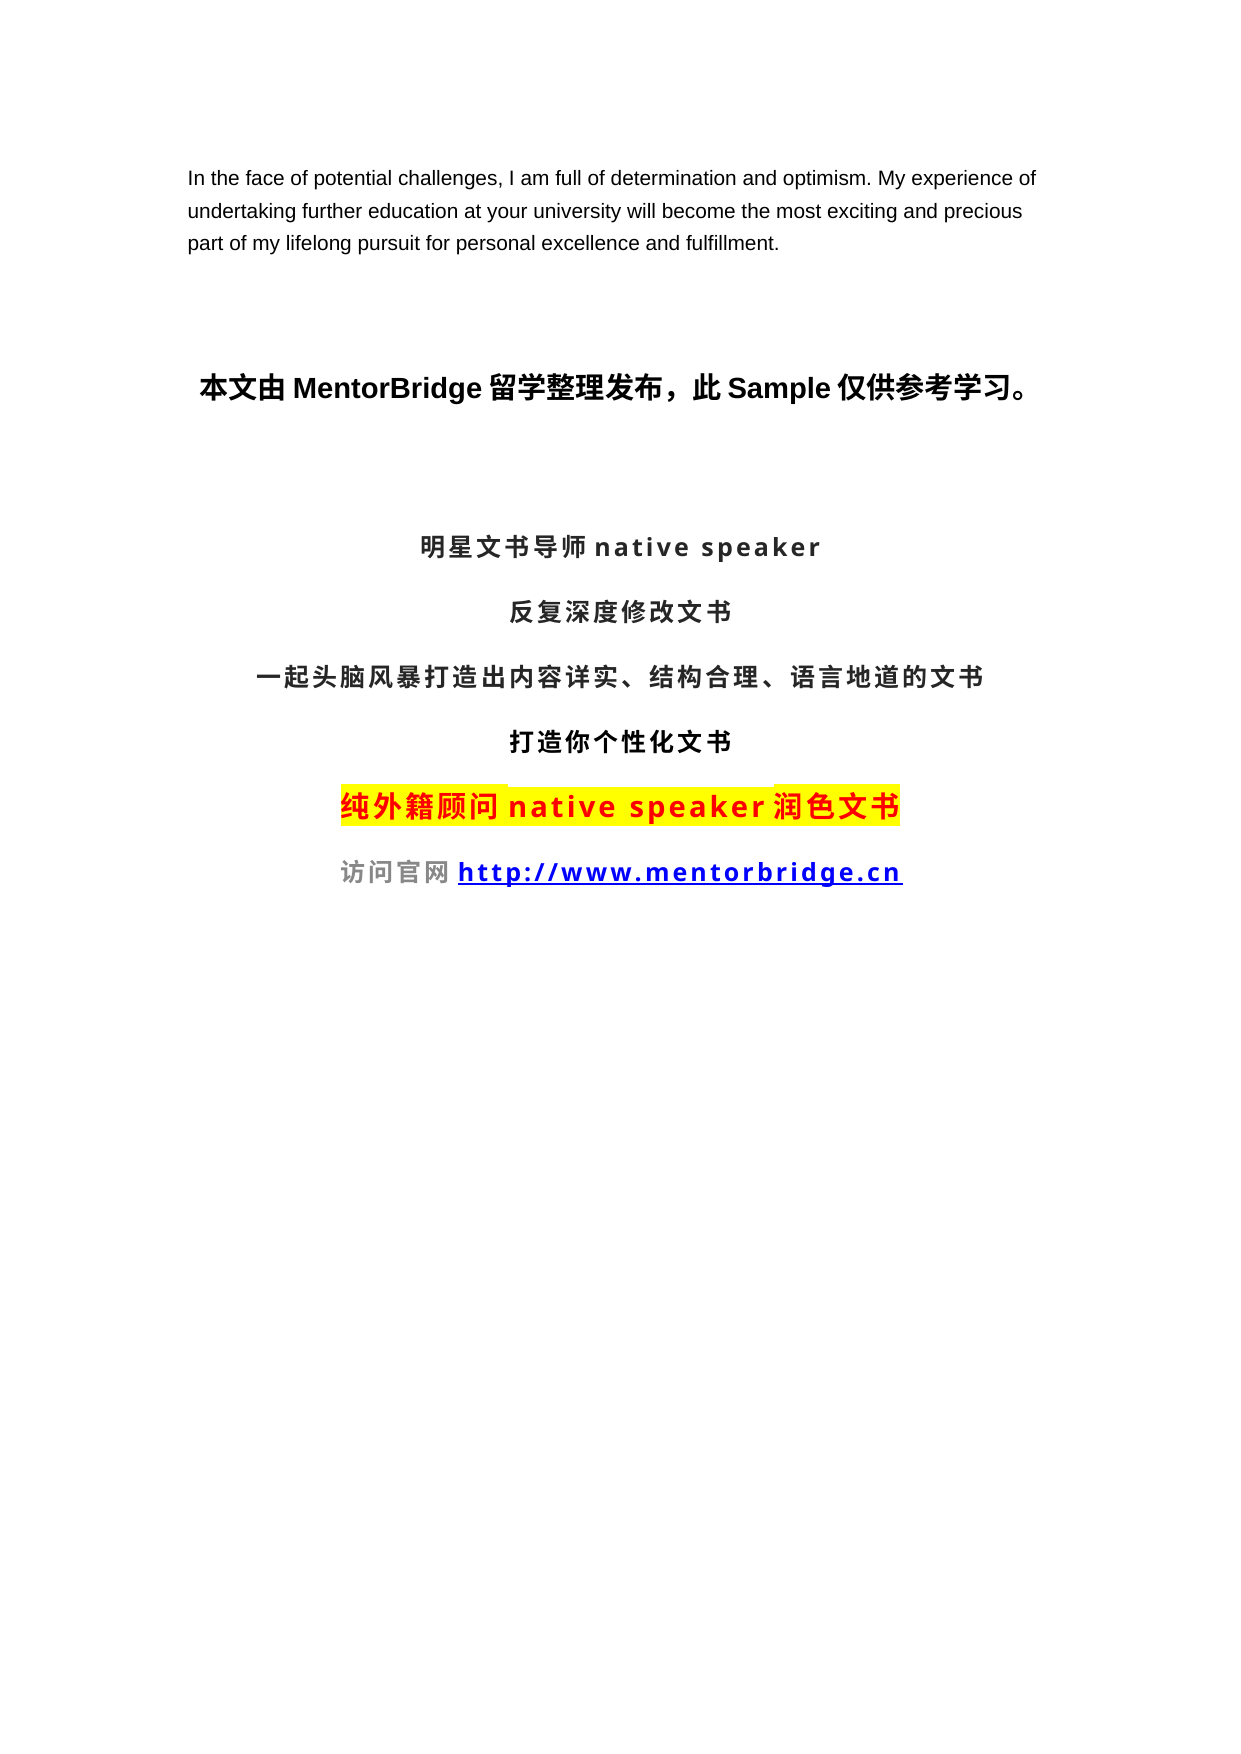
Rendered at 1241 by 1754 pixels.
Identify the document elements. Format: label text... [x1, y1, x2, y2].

text 纯外籍顾问native speaker润色文书 [187, 773, 1053, 838]
text In the face of potential challenges, I am full of determination and optimism. My experience of undertaking further education at your university will become the most exciting and precious part of my lifelong pursuit for personal excellence and fulfillment. [187, 162, 1053, 259]
text 反复深度修改文书 [187, 578, 1053, 643]
text 本文由MentorBridge留学整理发布，此Sample仅供参考学习。 [187, 354, 1053, 419]
text 一起头脑风暴打造出内容详实、结构合理、语言地道的文书 [187, 643, 1053, 708]
text 打造你个性化文书 [187, 708, 1053, 773]
text 访问官网http://www.mentorbridge.cn [187, 838, 1053, 903]
text 明星文书导师native speaker [187, 448, 1053, 578]
